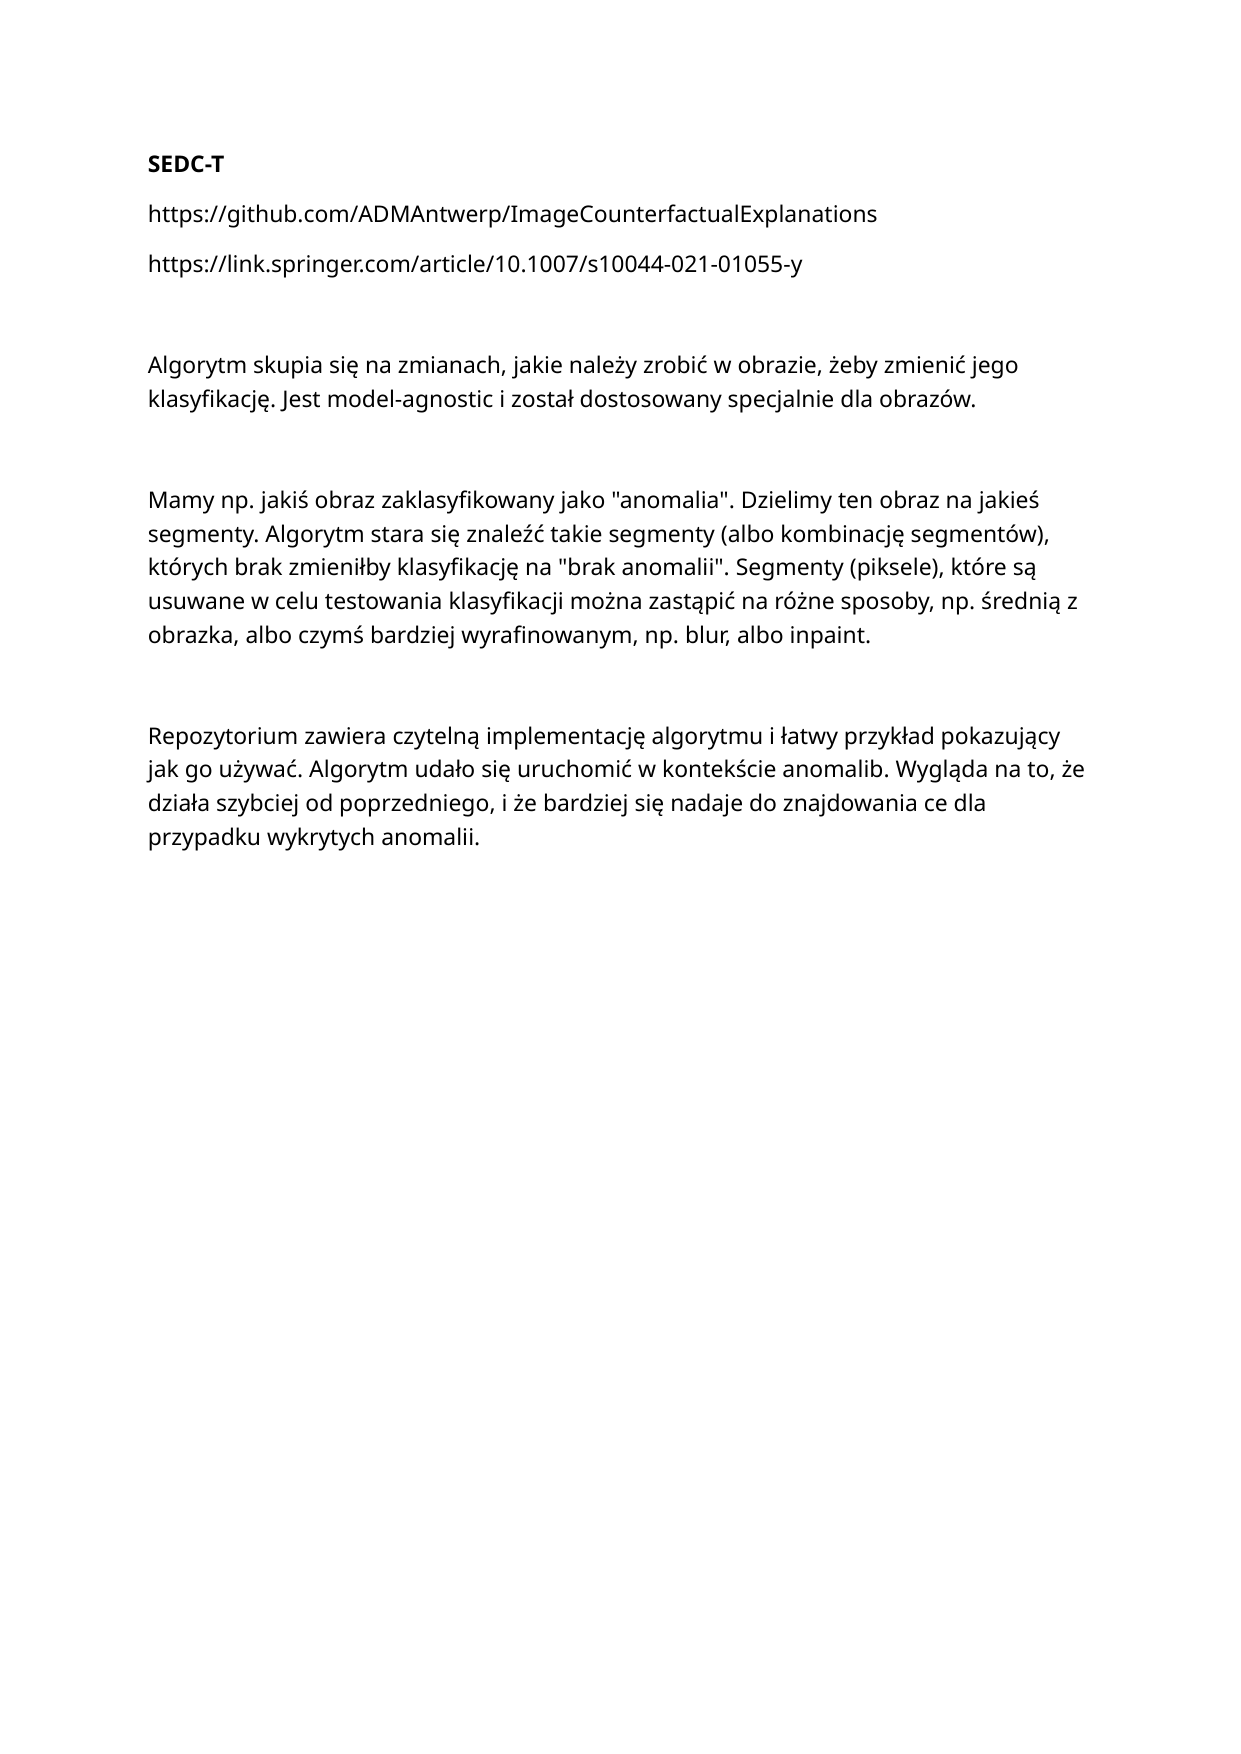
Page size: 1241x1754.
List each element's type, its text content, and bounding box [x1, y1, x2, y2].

text Algorytm skupia się na zmianach, jakie należy zrobić w obrazie, żeby zmienić jego klasyfikację. Jest model-agnostic i został dostosowany specjalnie dla obrazów. [148, 349, 1093, 414]
text SEDC-T [148, 148, 1093, 179]
text Repozytorium zawiera czytelną implementację algorytmu i łatwy przykład pokazujący jak go używać. Algorytm udało się uruchomić w kontekście anomalib. Wygląda na to, że działa szybciej od poprzedniego, i że bardziej się nadaje do znajdowania ce dla przypadku wykrytych anomalii. [148, 720, 1093, 852]
text https://github.com/ADMAntwerp/ImageCounterfactualExplanations [148, 198, 1093, 229]
text https://link.springer.com/article/10.1007/s10044-021-01055-y [148, 248, 1093, 280]
text Mamy np. jakiś obraz zaklasyfikowany jako "anomalia". Dzielimy ten obraz na jakieś segmenty. Algorytm stara się znaleźć takie segmenty (albo kombinację segmentów), których brak zmieniłby klasyfikację na "brak anomalii". Segmenty (piksele), które są usuwane w celu testowania klasyfikacji można zastąpić na różne sposoby, np. średnią z obrazka, albo czymś bardziej wyrafinowanym, np. blur, albo inpaint. [148, 484, 1093, 650]
